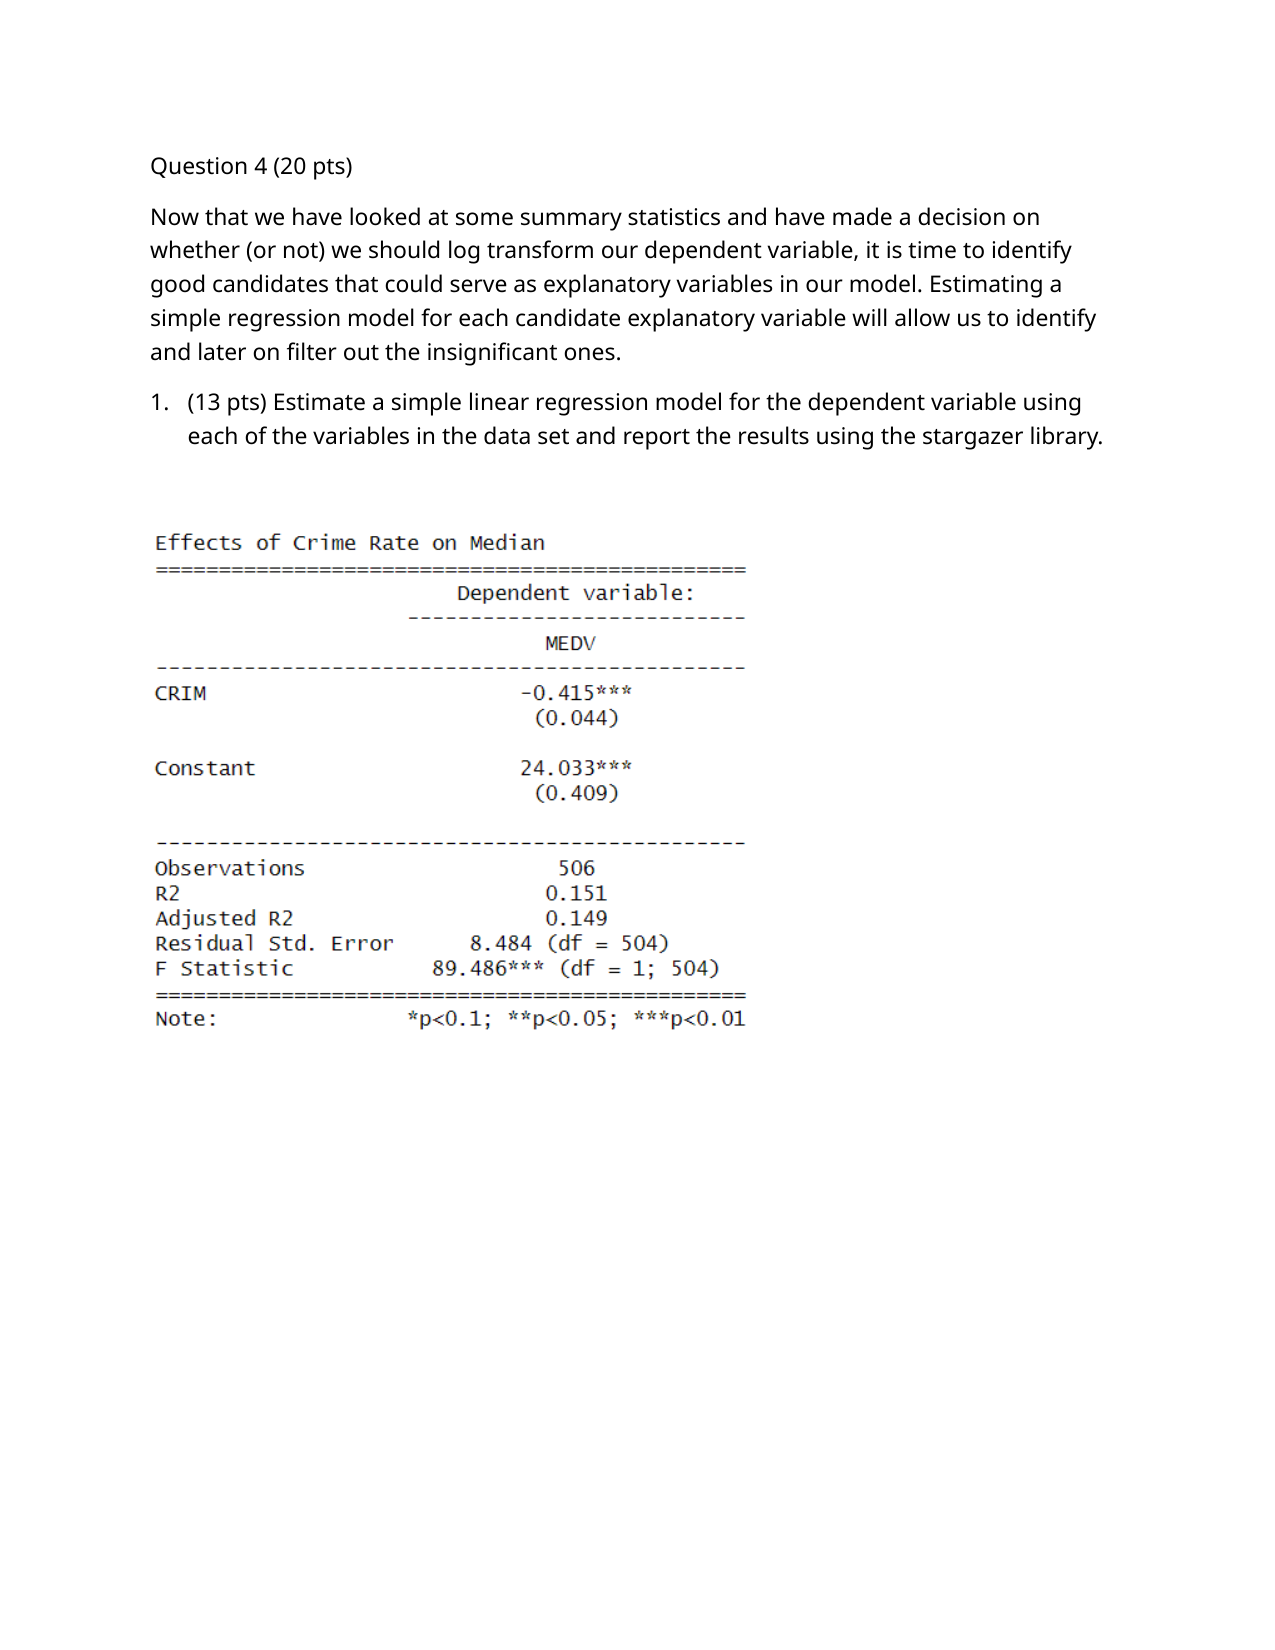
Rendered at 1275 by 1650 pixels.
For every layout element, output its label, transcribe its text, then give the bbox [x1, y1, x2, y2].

picture [150, 520, 775, 1032]
text Now that we have looked at some summary statistics and have made a decision on whether (or not) we should log transform our dependent variable, it is time to identify good candidates that could serve as explanatory variables in our model. Estimating a simple regression model for each candidate explanatory variable will allow us to identify and later on filter out the insignificant ones. [150, 200, 1125, 367]
list (13 pts) Estimate a simple linear regression model for the dependent variable using each of the variables in the data set and report the results using the stargazer library. [150, 386, 1125, 451]
text Question 4 (20 pts) [150, 150, 1125, 181]
